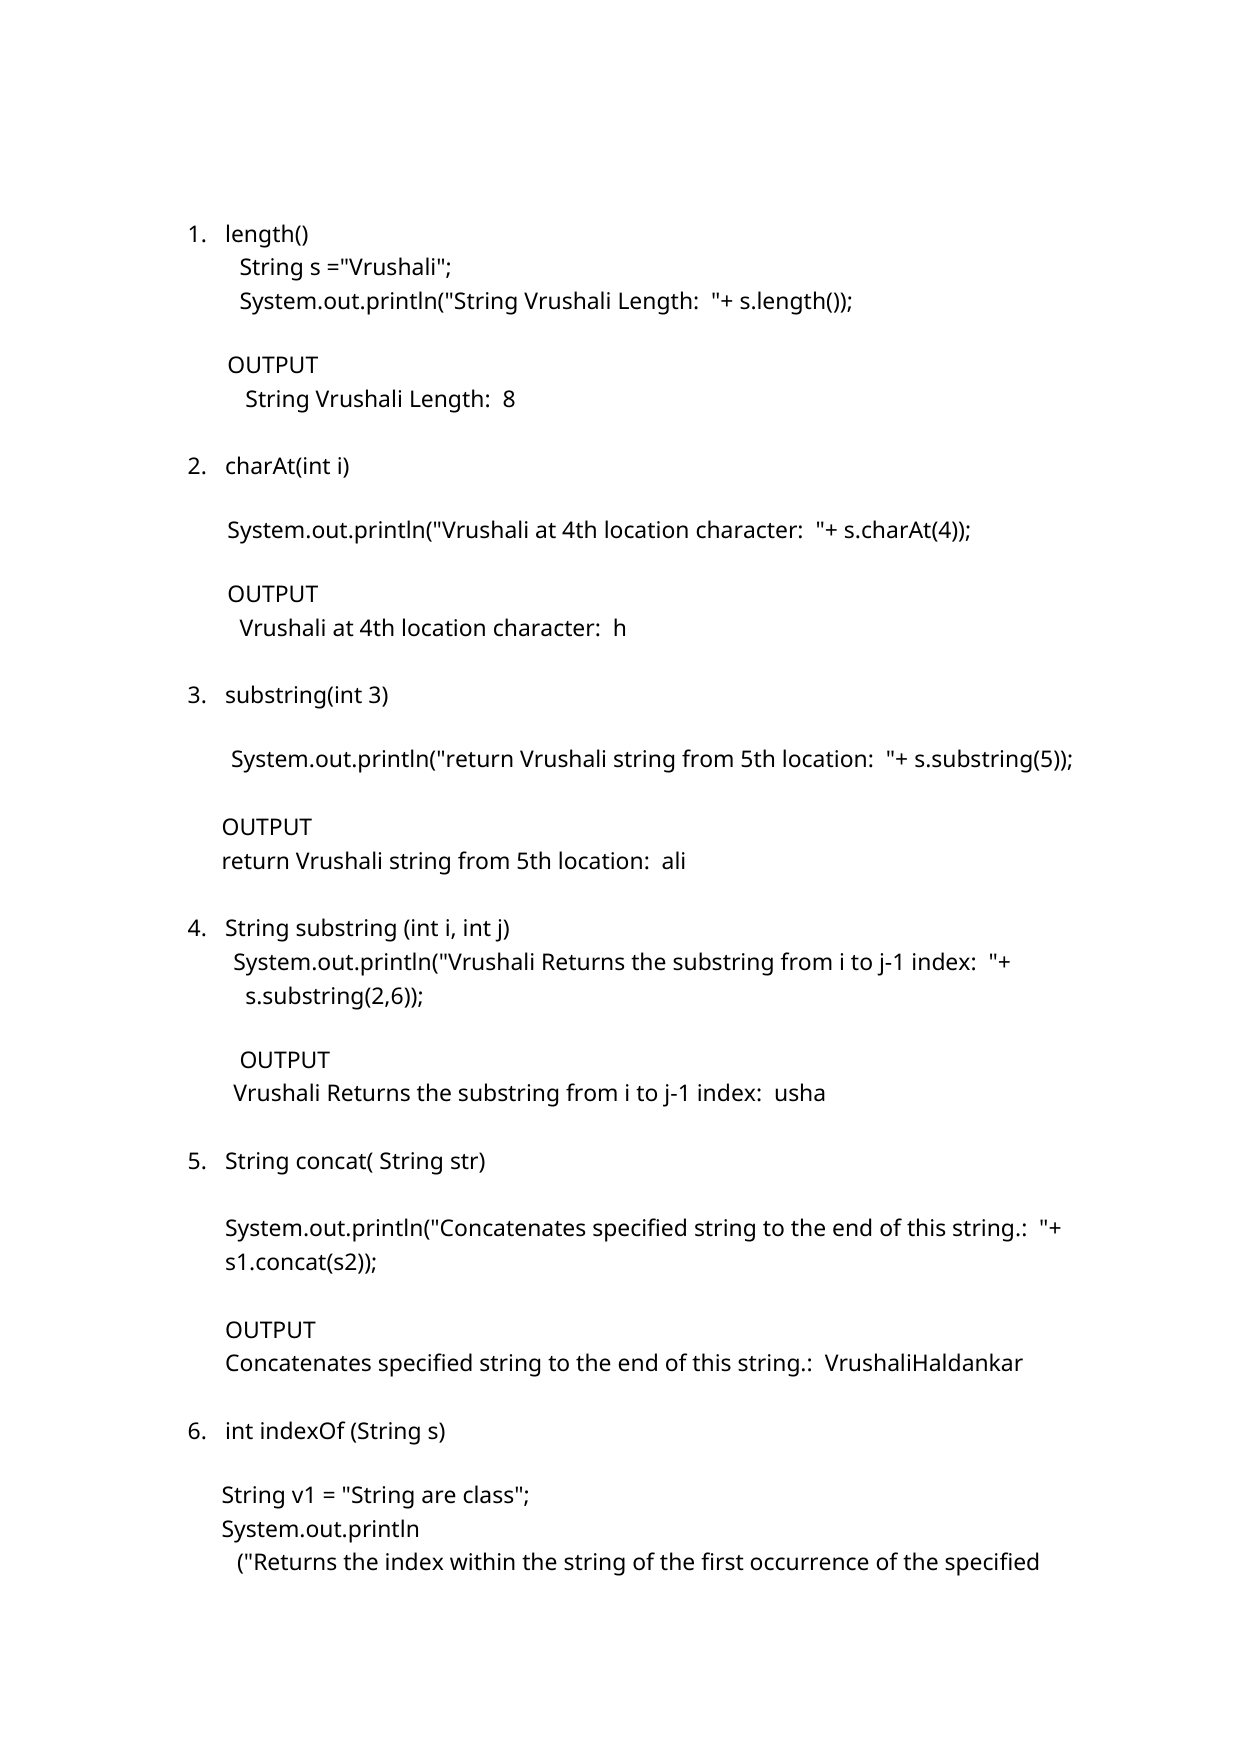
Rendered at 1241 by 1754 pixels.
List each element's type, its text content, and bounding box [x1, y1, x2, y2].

text OUTPUT [150, 349, 1090, 380]
list int indexOf (String s) [187, 1415, 1090, 1446]
text System.out.println("String Vrushali Length: "+ s.length()); [150, 285, 1090, 316]
text OUTPUT [225, 1313, 1090, 1345]
text ("Returns the index within the string of the first occurrence of the specified [150, 1546, 1090, 1577]
text Concatenates specified string to the end of this string.: VrushaliHaldankar [225, 1347, 1090, 1378]
text return Vrushali string from 5th location: ali [150, 844, 1090, 876]
text System.out.println("Vrushali at 4th location character: "+ s.charAt(4)); [150, 514, 1090, 545]
text System.out.println [150, 1512, 1090, 1544]
text String v1 = "String are class"; [150, 1479, 1090, 1510]
text OUTPUT [150, 1043, 1090, 1075]
list String concat( String str) [187, 1145, 1090, 1176]
text OUTPUT [150, 811, 1090, 842]
text OUTPUT [150, 578, 1090, 609]
list length() [187, 217, 1090, 249]
text Vrushali at 4th location character: h [150, 612, 1090, 643]
list substring(int 3) [187, 679, 1090, 711]
text String Vrushali Length: 8 [150, 383, 1090, 414]
text String s ="Vrushali"; [150, 251, 1090, 282]
list charAt(int i) [187, 450, 1090, 481]
text System.out.println("return Vrushali string from 5th location: "+ s.substring(5)); [225, 743, 1090, 774]
text s.substring(2,6)); [150, 979, 1090, 1011]
list String substring (int i, int j) [187, 912, 1090, 943]
text Vrushali Returns the substring from i to j-1 index: usha [150, 1077, 1090, 1108]
text System.out.println("Concatenates specified string to the end of this string.: "+ s1.concat(s2)); [225, 1212, 1090, 1277]
text System.out.println("Vrushali Returns the substring from i to j-1 index: "+ [150, 946, 1090, 977]
